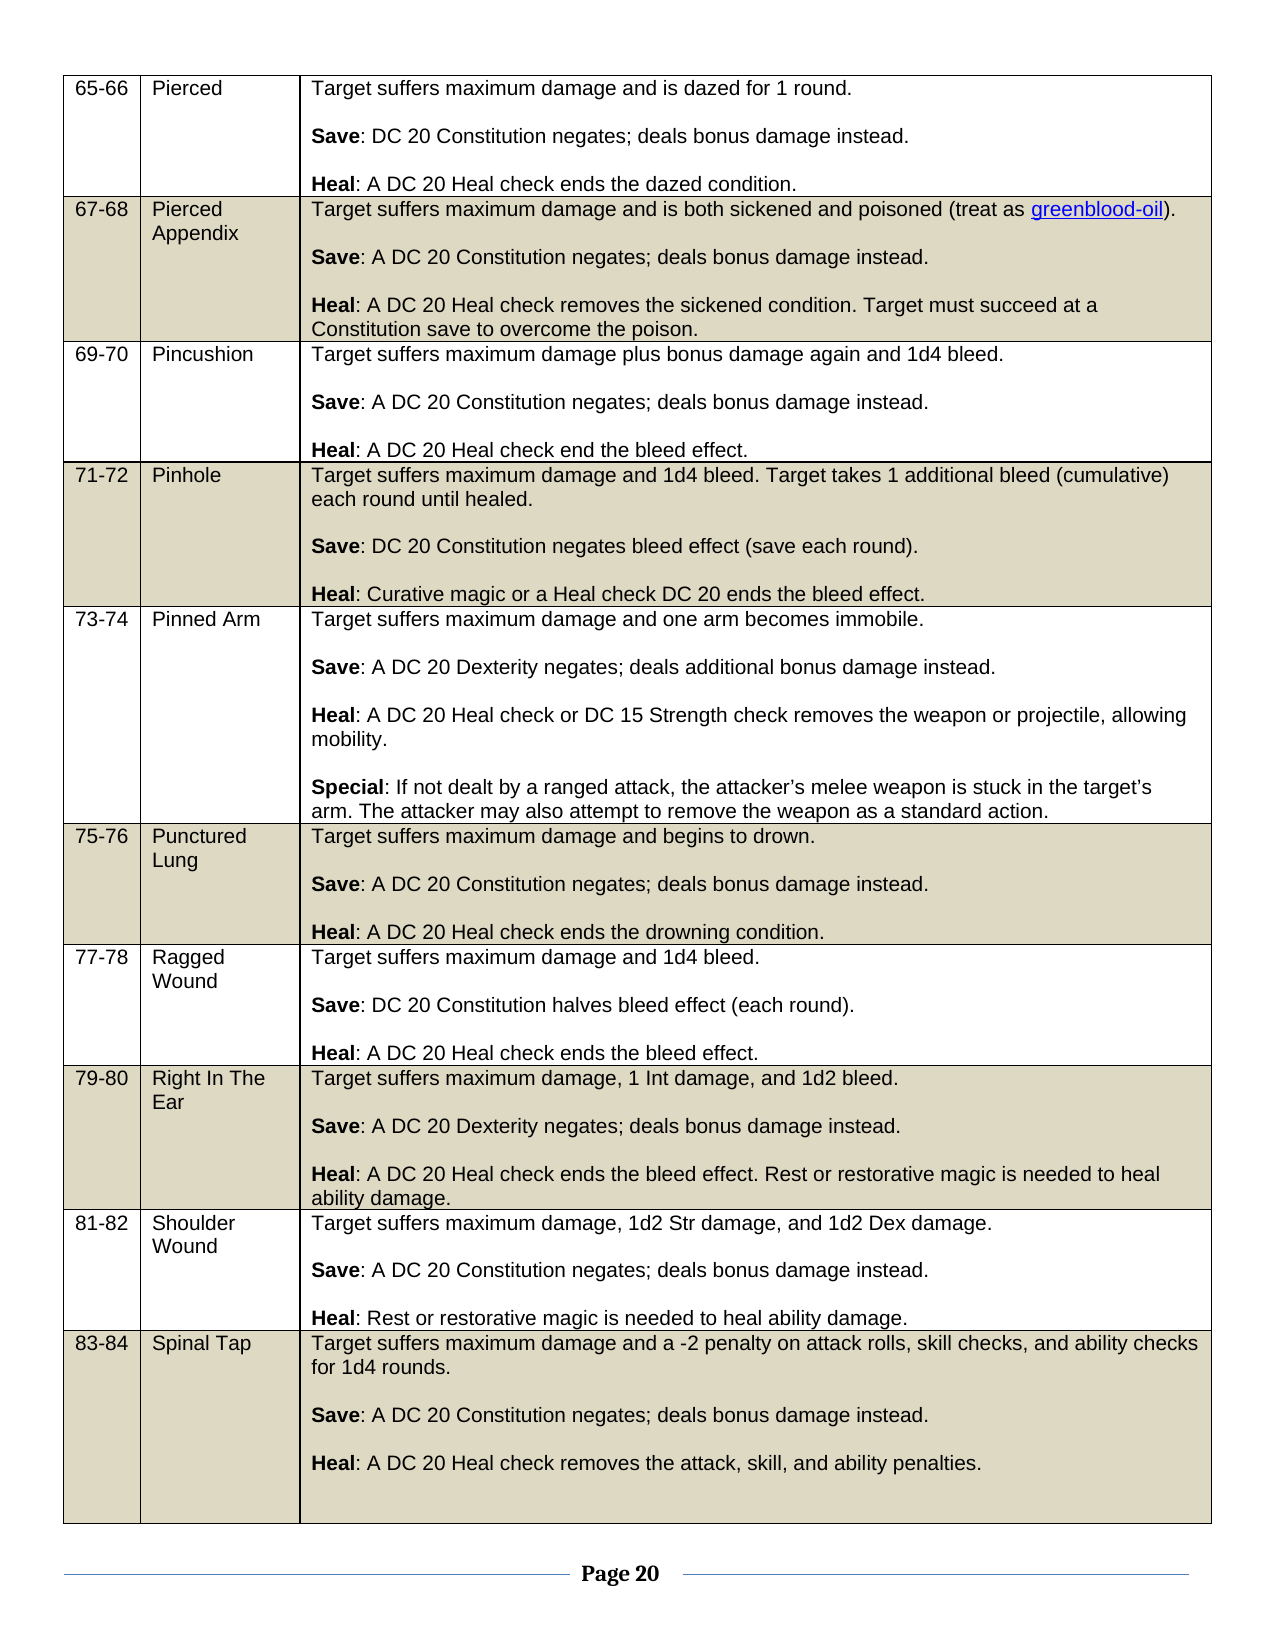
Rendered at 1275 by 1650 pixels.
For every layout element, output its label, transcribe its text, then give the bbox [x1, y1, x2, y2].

table_cell 73-74 [64, 607, 140, 823]
table_cell Pierced [141, 76, 299, 196]
table_cell Target suffers maximum damage plus bonus damage again and 1d4 bleed. Save: A DC 20 Constitution negates; deals bonus damage instead. Heal: A DC 20 Heal check end the bleed effect. [301, 342, 1211, 461]
table_cell Spinal Tap [141, 1331, 299, 1523]
table_cell 75-76 [64, 824, 140, 944]
table_cell Pinned Arm [141, 607, 299, 823]
table_cell Target suffers maximum damage and a -2 penalty on attack rolls, skill checks, and ability checks for 1d4 rounds. Save: A DC 20 Constitution negates; deals bonus damage instead. Heal: A DC 20 Heal check removes the attack, skill, and ability penalties. [301, 1331, 1211, 1523]
table_cell Pinhole [141, 463, 299, 606]
table_cell Target suffers maximum damage and is both sickened and poisoned (treat as greenblood-oil). Save: A DC 20 Constitution negates; deals bonus damage instead. Heal: A DC 20 Heal check removes the sickened condition. Target must succeed at a Constitution save to overcome the poison. [301, 197, 1211, 341]
table_cell Target suffers maximum damage and one arm becomes immobile. Save: A DC 20 Dexterity negates; deals additional bonus damage instead. Heal: A DC 20 Heal check or DC 15 Strength check removes the weapon or projectile, allowing mobility. Special: If not dealt by a ranged attack, the attacker’s melee weapon is stuck in the target’s arm. The attacker may also attempt to remove the weapon as a standard action. [301, 607, 1211, 823]
table_cell 79-80 [64, 1066, 140, 1209]
table_cell Target suffers maximum damage, 1d2 Str damage, and 1d2 Dex damage. Save: A DC 20 Constitution negates; deals bonus damage instead. Heal: Rest or restorative magic is needed to heal ability damage. [301, 1210, 1211, 1330]
table_cell Target suffers maximum damage and 1d4 bleed. Target takes 1 additional bleed (cumulative) each round until healed. Save: DC 20 Constitution negates bleed effect (save each round). Heal: Curative magic or a Heal check DC 20 ends the bleed effect. [301, 463, 1211, 606]
table_cell 67-68 [64, 197, 140, 341]
table_cell 71-72 [64, 463, 140, 606]
table_cell Target suffers maximum damage and is dazed for 1 round. Save: DC 20 Constitution negates; deals bonus damage instead. Heal: A DC 20 Heal check ends the dazed condition. [301, 76, 1211, 196]
table_cell 77-78 [64, 945, 140, 1064]
table_cell 81-82 [64, 1210, 140, 1330]
table_cell Pincushion [141, 342, 299, 461]
table_cell Pierced Appendix [141, 197, 299, 341]
table_cell Target suffers maximum damage and begins to drown. Save: A DC 20 Constitution negates; deals bonus damage instead. Heal: A DC 20 Heal check ends the drowning condition. [301, 824, 1211, 944]
table_cell 69-70 [64, 342, 140, 461]
table_cell Target suffers maximum damage, 1 Int damage, and 1d2 bleed. Save: A DC 20 Dexterity negates; deals bonus damage instead. Heal: A DC 20 Heal check ends the bleed effect. Rest or restorative magic is needed to heal ability damage. [301, 1066, 1211, 1209]
table_cell Target suffers maximum damage and 1d4 bleed. Save: DC 20 Constitution halves bleed effect (each round). Heal: A DC 20 Heal check ends the bleed effect. [301, 945, 1211, 1064]
table_cell Ragged Wound [141, 945, 299, 1064]
table_cell Punctured Lung [141, 824, 299, 944]
table_cell 65-66 [64, 76, 140, 196]
table_cell Right In The Ear [141, 1066, 299, 1209]
table_cell Shoulder Wound [141, 1210, 299, 1330]
table_cell 83-84 [64, 1331, 140, 1523]
